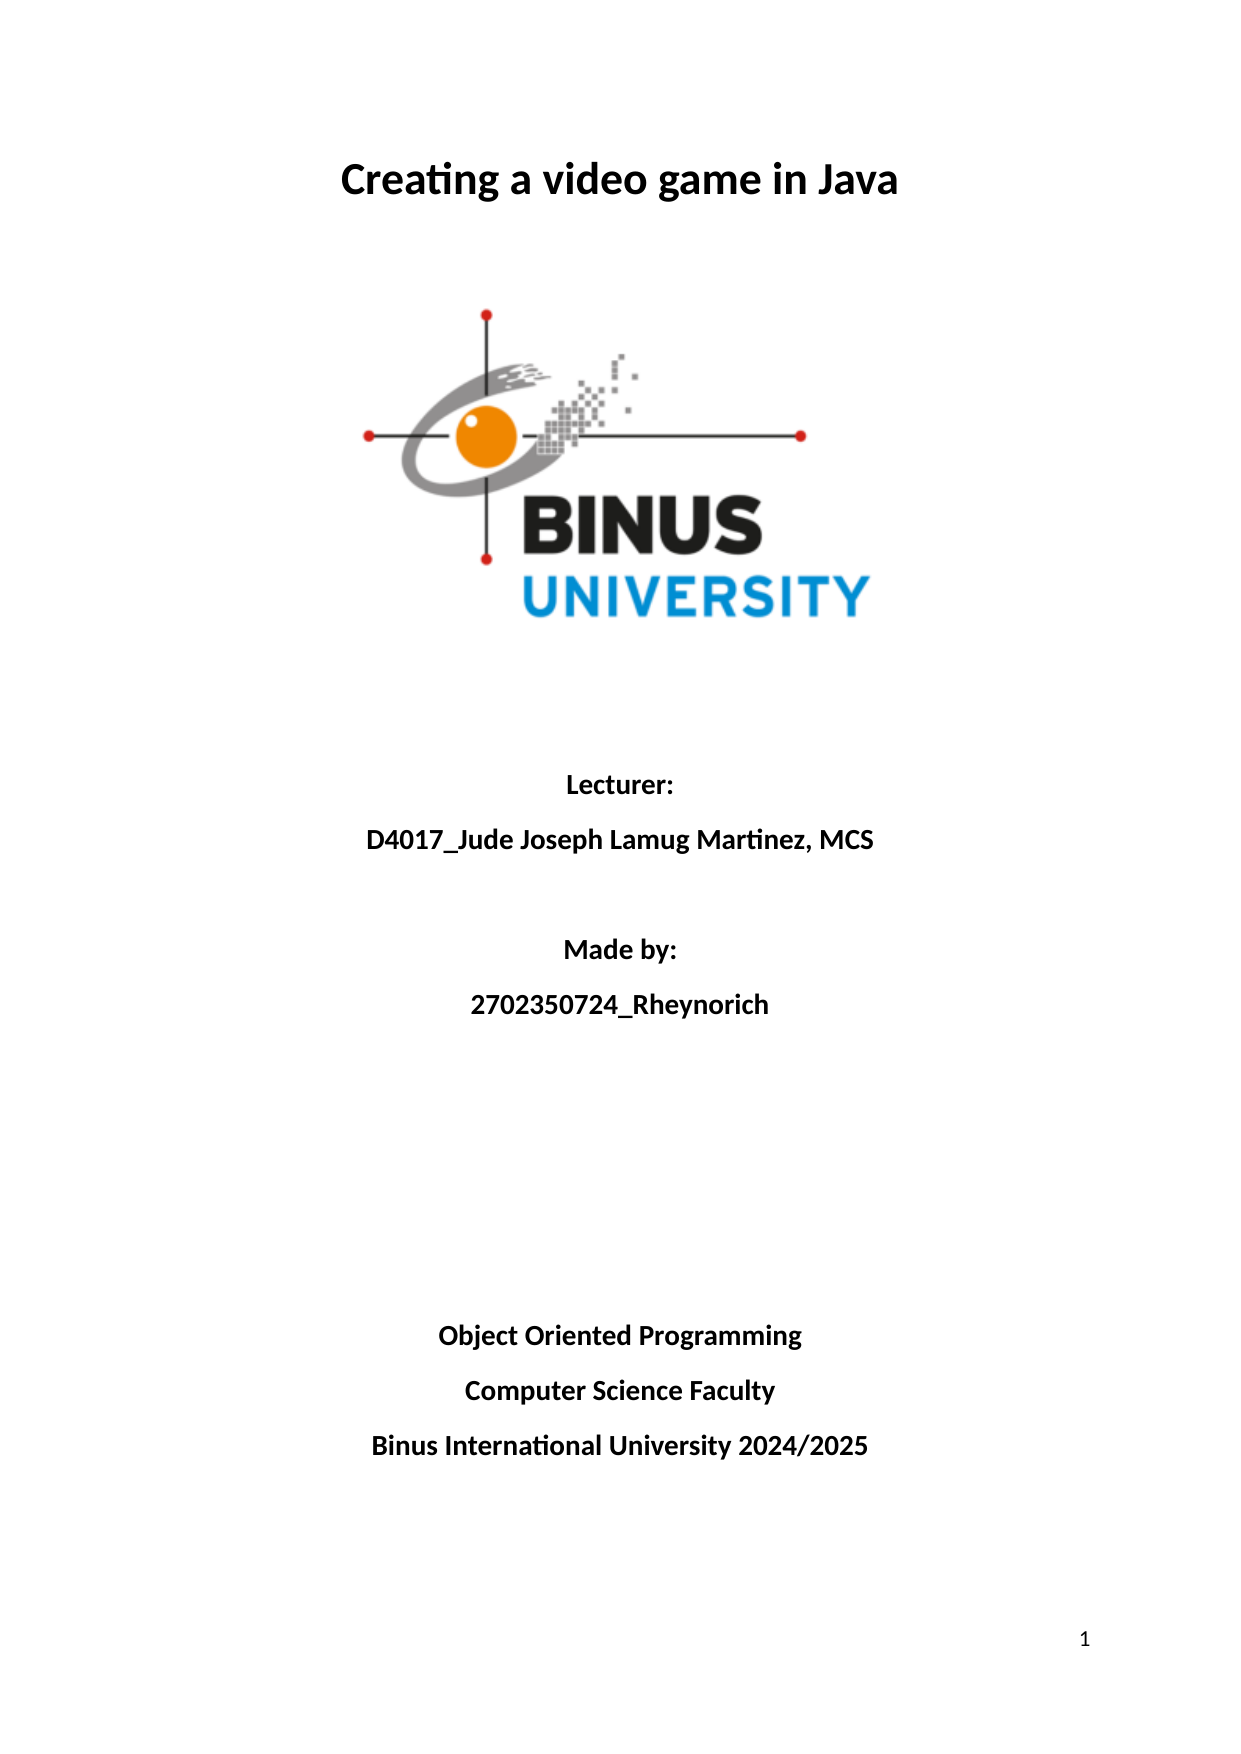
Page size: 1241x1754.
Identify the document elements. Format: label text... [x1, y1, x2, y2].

text Creating a video game in Java [150, 150, 1090, 206]
picture [291, 276, 949, 677]
text Object Oriented Programming [150, 1317, 1090, 1352]
text Computer Science Faculty [150, 1372, 1090, 1408]
text Made by: [150, 931, 1090, 967]
text Binus International University 2024/2025 [150, 1427, 1090, 1463]
text 2702350724_Rheynorich [150, 986, 1090, 1022]
text D4017_Jude Joseph Lamug Martinez, MCS [150, 821, 1090, 857]
text Lecturer: [150, 766, 1090, 801]
